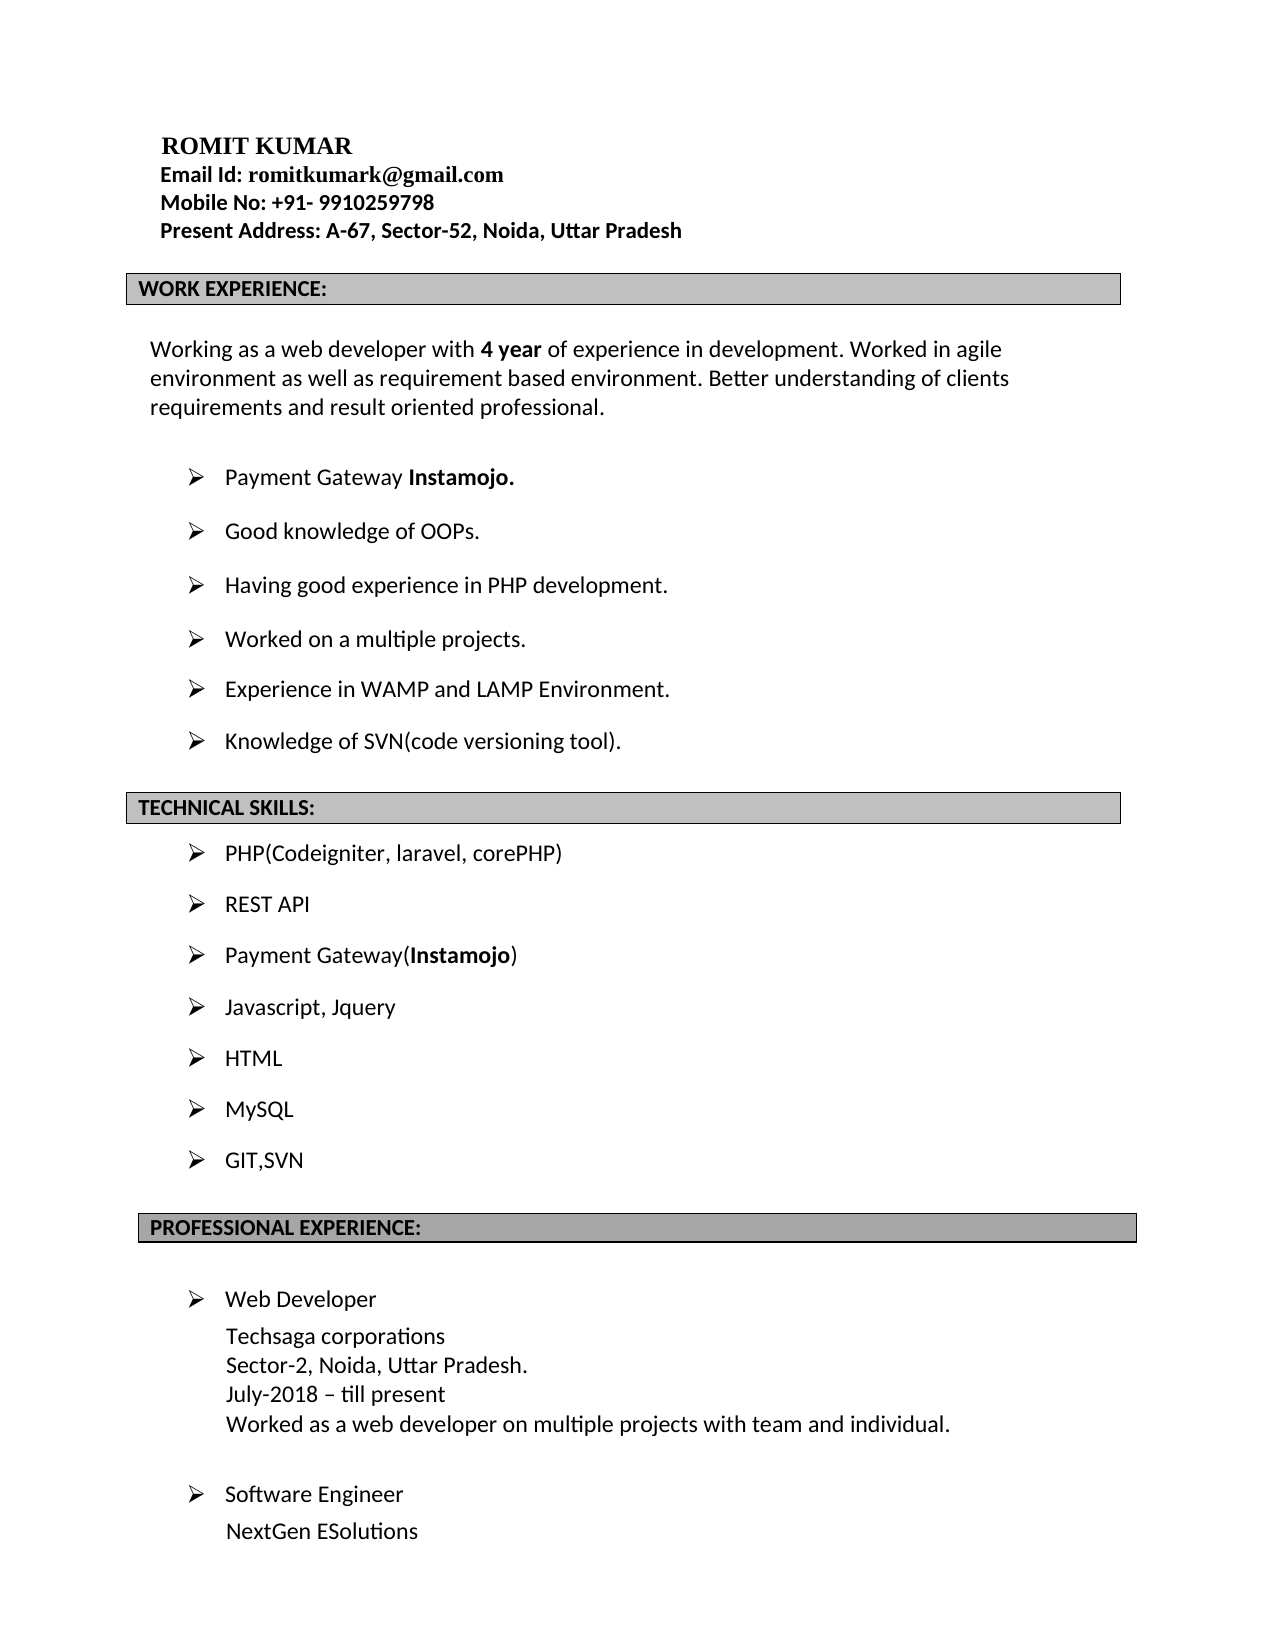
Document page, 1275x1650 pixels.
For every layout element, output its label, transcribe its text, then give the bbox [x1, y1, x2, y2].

subtitle Email Id: romitkumark@gmail.com [150, 160, 1125, 188]
subtitle Mobile No: +91- 9910259798 [150, 188, 1125, 216]
table_header TECHNICAL SKILLS: [127, 793, 1120, 823]
list REST API [187, 876, 1125, 927]
list MySQL [187, 1081, 1125, 1132]
list Worked on a multiple projects. [187, 612, 1125, 661]
subtitle ROMIT KUMAR [150, 131, 1125, 160]
text Working as a web developer with 4 year of experience in development. Worked in agile environment as well as requirement based environment. Better understanding of clients requirements and result oriented professional. [150, 334, 1125, 422]
list Javascript, Jquery [187, 978, 1125, 1029]
list PHP(Codeigniter, laravel, corePHP) [187, 824, 1125, 876]
list Knowledge of SVN(code versioning tool). [187, 712, 1125, 763]
text Sector-2, Noida, Uttar Pradesh. [150, 1350, 1125, 1379]
list HTML [187, 1029, 1125, 1081]
list Experience in WAMP and LAMP Environment. [187, 661, 1125, 712]
text July-2018 – till present [150, 1379, 1125, 1409]
text Techsaga corporations [150, 1321, 1125, 1350]
list Web Developer [187, 1272, 1125, 1321]
subtitle Present Address: A-67, Sector-52, Noida, Uttar Pradesh [150, 216, 1125, 244]
list Payment Gateway Instamojo. [187, 450, 1125, 499]
list GIT,SVN [187, 1132, 1125, 1183]
table_header PROFESSIONAL EXPERIENCE: [139, 1214, 1136, 1241]
text Worked as a web developer on multiple projects with team and individual. [150, 1409, 1125, 1438]
list Having good experience in PHP development. [187, 558, 1125, 607]
list Good knowledge of OOPs. [187, 504, 1125, 553]
text NextGen ESolutions [150, 1516, 1125, 1545]
list Payment Gateway(Instamojo) [187, 927, 1125, 978]
table_header WORK EXPERIENCE: [127, 274, 1120, 304]
list Software Engineer [187, 1467, 1125, 1516]
